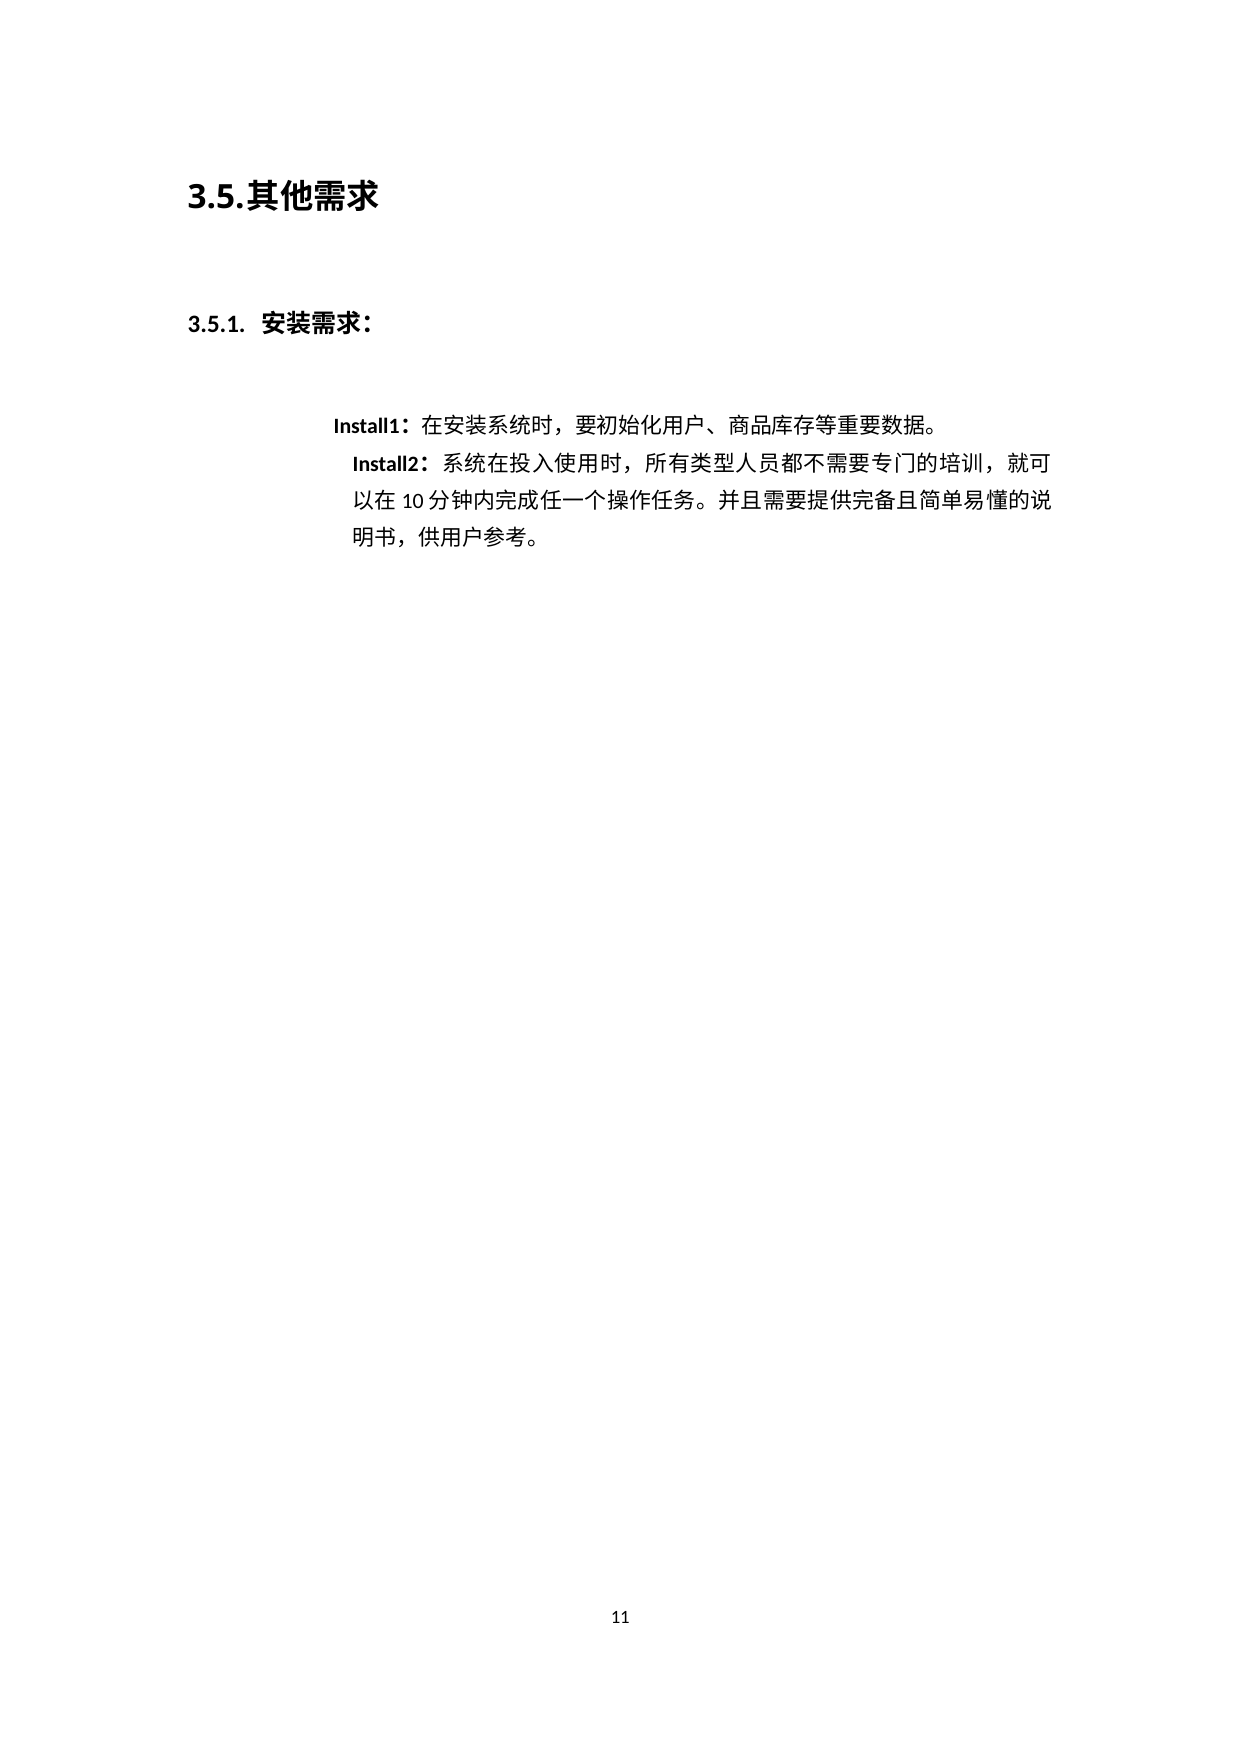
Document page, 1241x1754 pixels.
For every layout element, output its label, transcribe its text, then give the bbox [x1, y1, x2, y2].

subtitle 安装需求： [187, 289, 1053, 354]
text Install2：系统在投入使用时，所有类型人员都不需要专门的培训，就可以在10分钟内完成任一个操作任务。并且需要提供完备且简单易懂的说明书，供用户参考。 [352, 445, 1053, 552]
subtitle 其他需求 [187, 162, 1053, 227]
list Install1：在安装系统时，要初始化用户、商品库存等重要数据。 [275, 408, 1053, 440]
